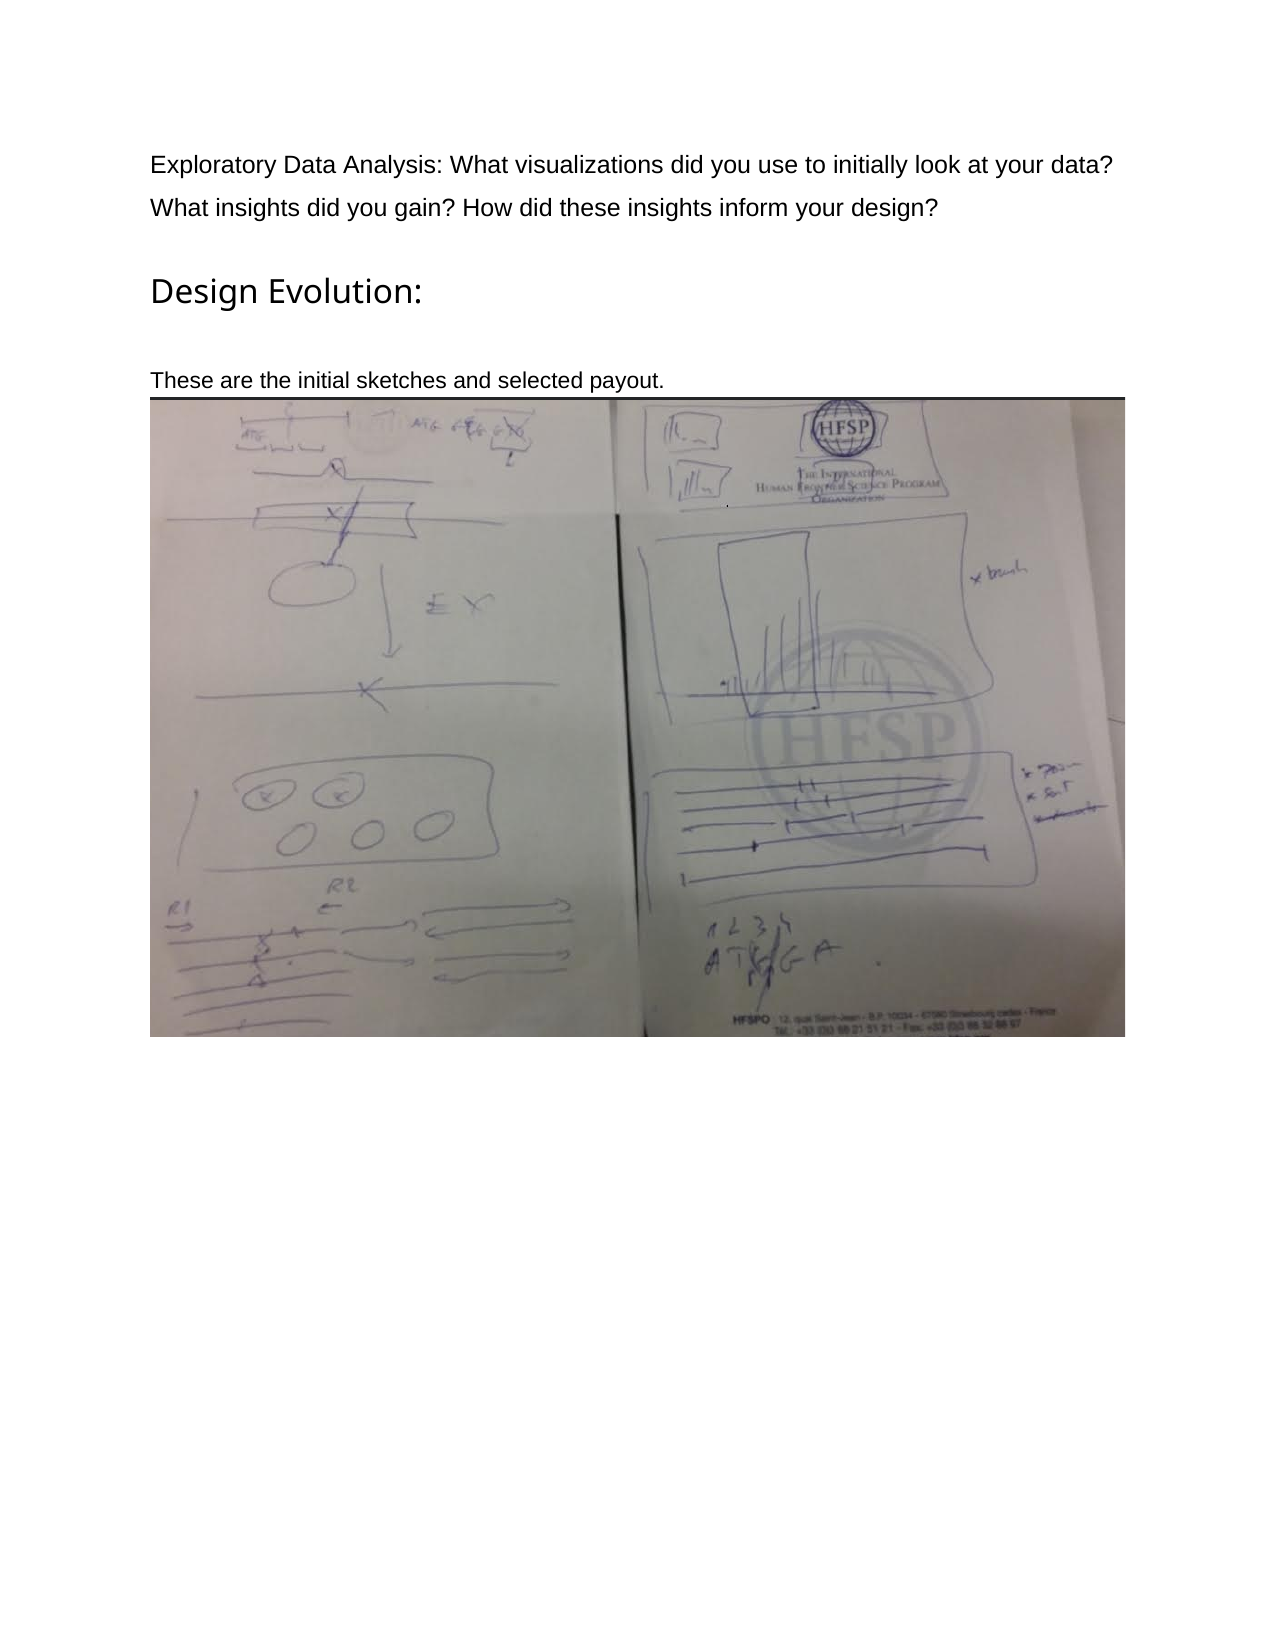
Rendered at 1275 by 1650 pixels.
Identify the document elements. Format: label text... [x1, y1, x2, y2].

text These are the initial sketches and selected payout. [150, 367, 1125, 397]
text Exploratory Data Analysis: What visualizations did you use to initially look at your data? What insights did you gain? How did these insights inform your design? [150, 150, 1125, 222]
subtitle Design Evolution: [150, 267, 1125, 313]
picture [150, 397, 1125, 1037]
